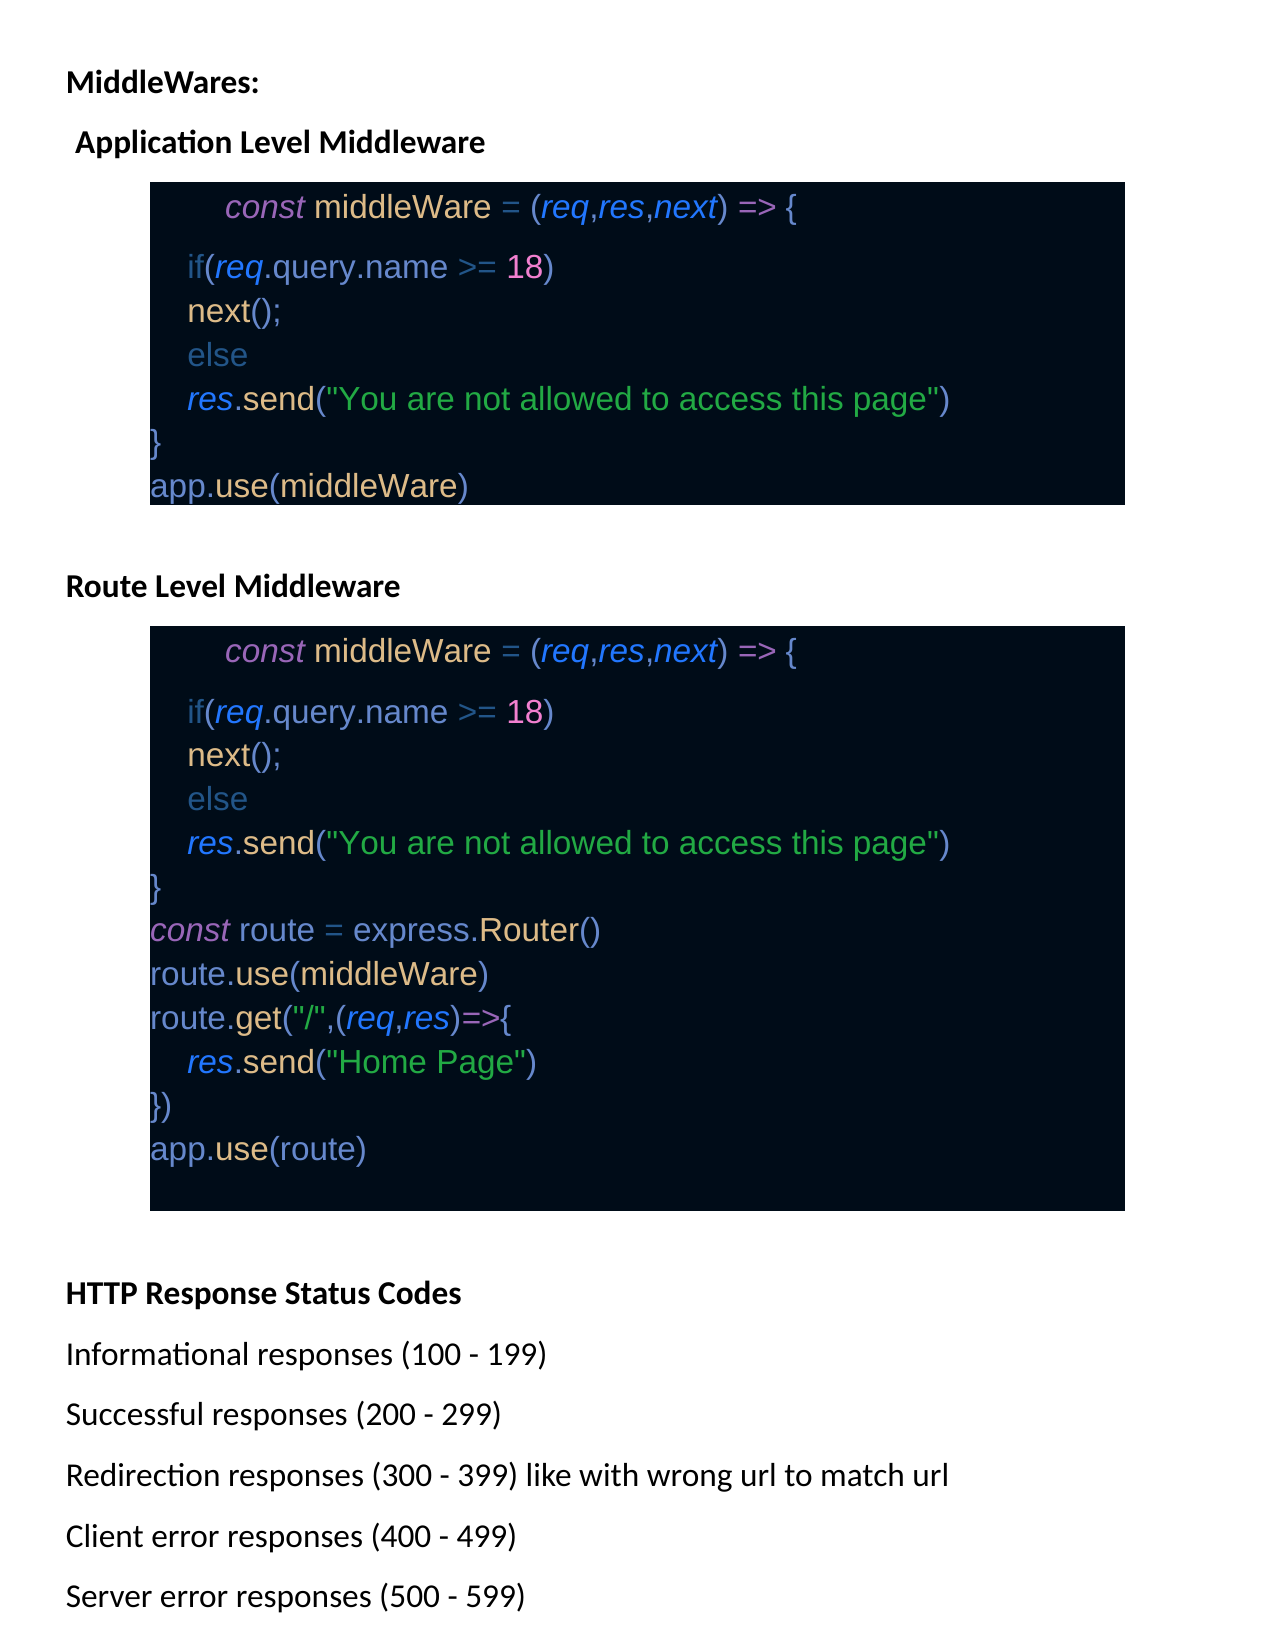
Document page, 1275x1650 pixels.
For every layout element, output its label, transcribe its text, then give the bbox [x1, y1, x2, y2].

text next(); [150, 730, 1125, 774]
text Server error responses (500 - 599) [66, 1575, 1275, 1616]
text const middleWare = (req,res,next) => { [150, 626, 1125, 670]
text route.use(middleWare) [150, 949, 1125, 993]
text Informational responses (100 - 199) [66, 1333, 1275, 1373]
text res.send("You are not allowed to access this page") [150, 818, 1125, 861]
text else [150, 330, 1125, 373]
text next(); [150, 286, 1125, 330]
text res.send("You are not allowed to access this page") [150, 373, 1125, 417]
text else [150, 774, 1125, 818]
text res.send("Home Page") [150, 1036, 1125, 1080]
text HTTP Response Status Codes [66, 1272, 1275, 1313]
text if(req.query.name >= 18) [150, 242, 1125, 286]
text const middleWare = (req,res,next) => { [150, 182, 1125, 226]
text Client error responses (400 - 499) [66, 1514, 1275, 1555]
text Route Level Middleware [66, 565, 1275, 606]
text Application Level Middleware [66, 121, 1275, 162]
text if(req.query.name >= 18) [150, 686, 1125, 730]
text }) [150, 1080, 1125, 1124]
text Successful responses (200 - 299) [66, 1393, 1275, 1434]
text route.get("/",(req,res)=>{ [150, 993, 1125, 1036]
text MiddleWares: [66, 61, 1275, 101]
text } [150, 417, 1125, 461]
text app.use(route) [150, 1124, 1125, 1168]
text app.use(middleWare) [150, 461, 1125, 505]
text const route = express.Router() [150, 905, 1125, 949]
text } [150, 861, 1125, 905]
text Redirection responses (300 - 399) like with wrong url to match url [66, 1454, 1275, 1495]
